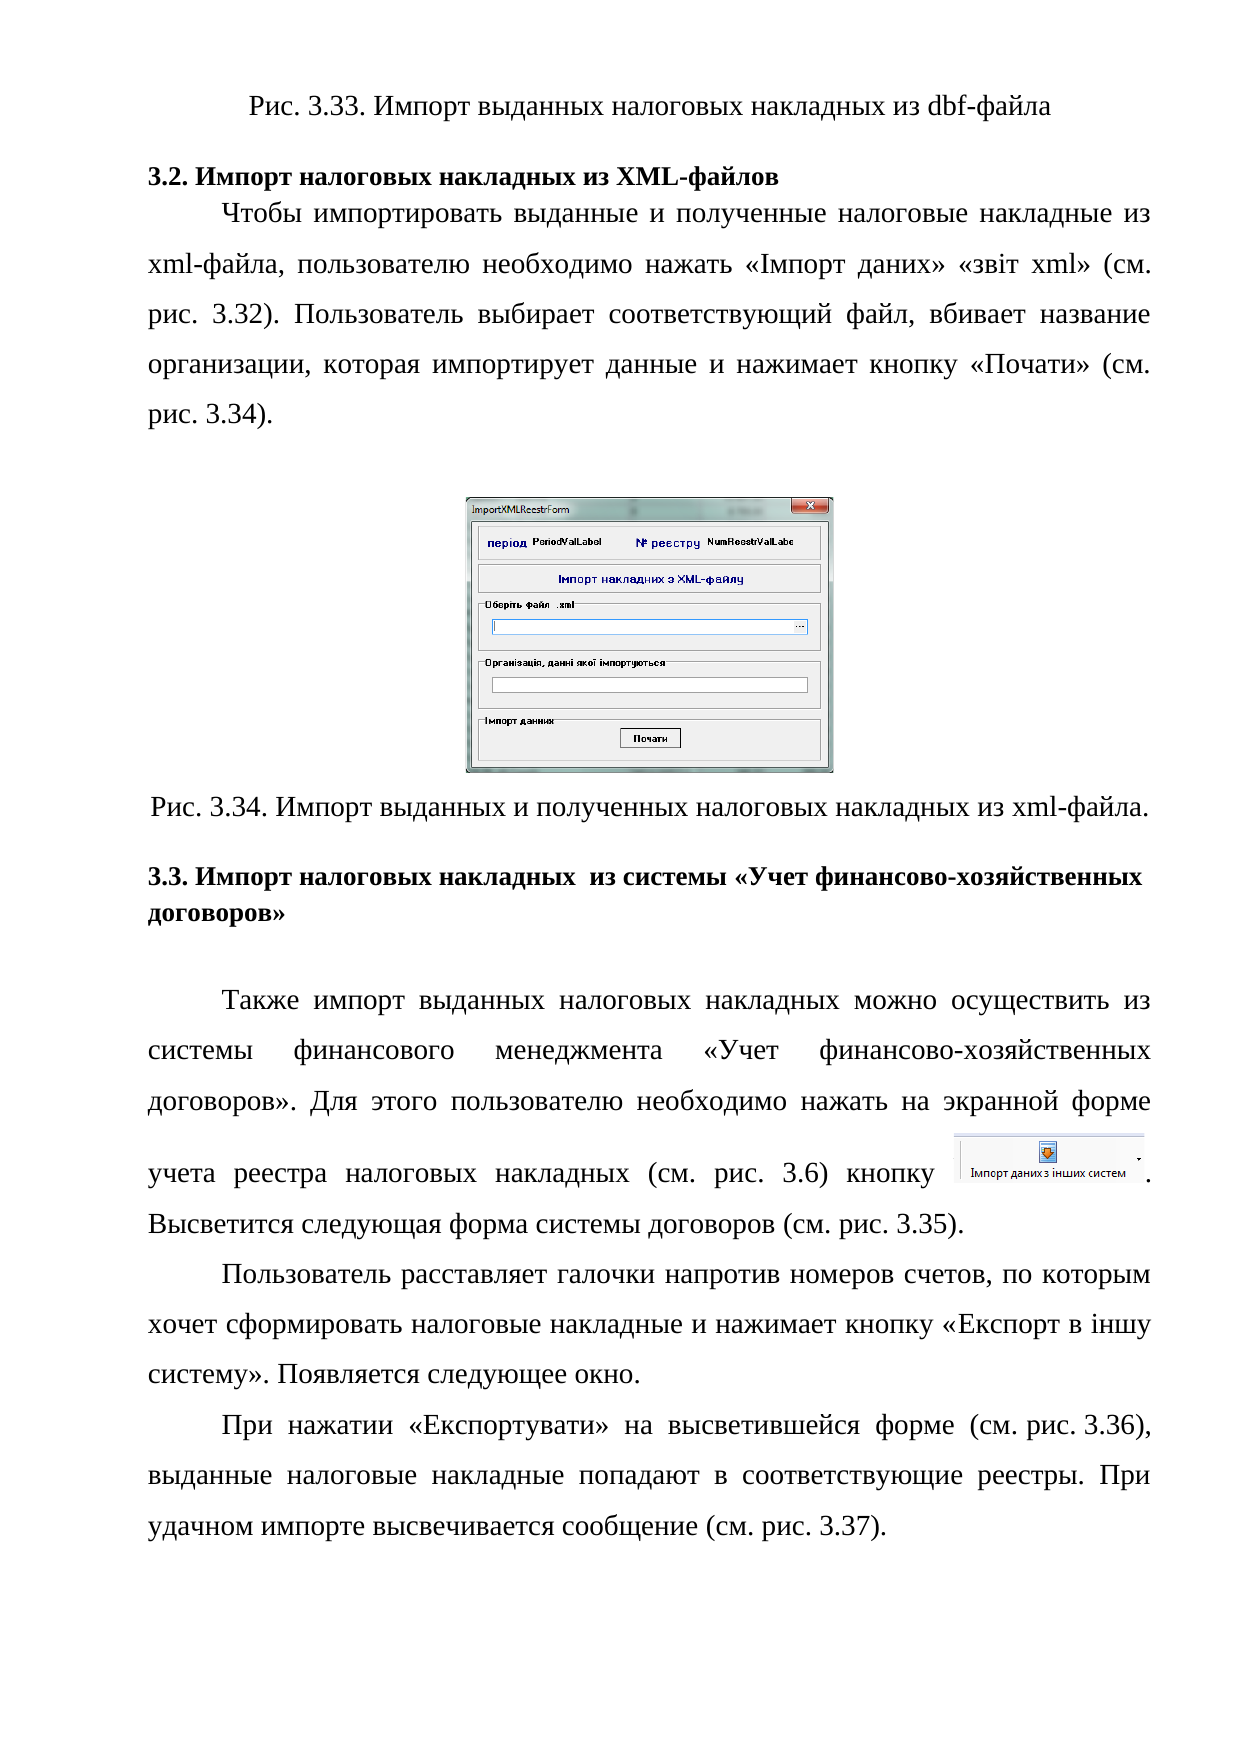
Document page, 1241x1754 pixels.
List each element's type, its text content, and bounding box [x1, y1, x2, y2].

picture [953, 1133, 1145, 1183]
subtitle 3.2. Импорт налоговых накладных из XML-файлов [148, 160, 1152, 191]
picture [465, 497, 834, 773]
text Также импорт выданных налоговых накладных можно осуществить из системы финансового менеджмента «Учет финансово-хозяйственных договоров». Для этого пользователю необходимо нажать на экранной форме учета реестра налоговых накладных (см. рис. 3.6) кнопку . Высветится следующая форма системы договоров (см. рис. 3.35). [148, 982, 1152, 1239]
text Чтобы импортировать выданные и полученные налоговые накладные из xml-файла, пользователю необходимо нажать «Імпорт даних» «звіт xml» (см. рис. 3.32). Пользователь выбирает соответствующий файл, вбивает название организации, которая импортирует данные и нажимает кнопку «Почати» (см. рис. 3.34). [148, 195, 1152, 430]
text Пользователь расставляет галочки напротив номеров счетов, по которым хочет сформировать налоговые накладные и нажимает кнопку «Експорт в іншу систему». Появляется следующее окно. [148, 1256, 1152, 1390]
text Рис. 3.33. Импорт выданных налоговых накладных из dbf-файла [148, 88, 1152, 122]
subtitle 3.3. Импорт налоговых накладных из системы «Учет финансово-хозяйственных договоров» [148, 860, 1152, 927]
text Рис. 3.34. Импорт выданных и полученных налоговых накладных из xml-файла. [148, 789, 1152, 823]
text При нажатии «Експортувати» на высветившейся форме (см. рис. 3.36), выданные налоговые накладные попадают в соответствующие реестры. При удачном импорте высвечивается сообщение (см. рис. 3.37). [148, 1407, 1152, 1541]
